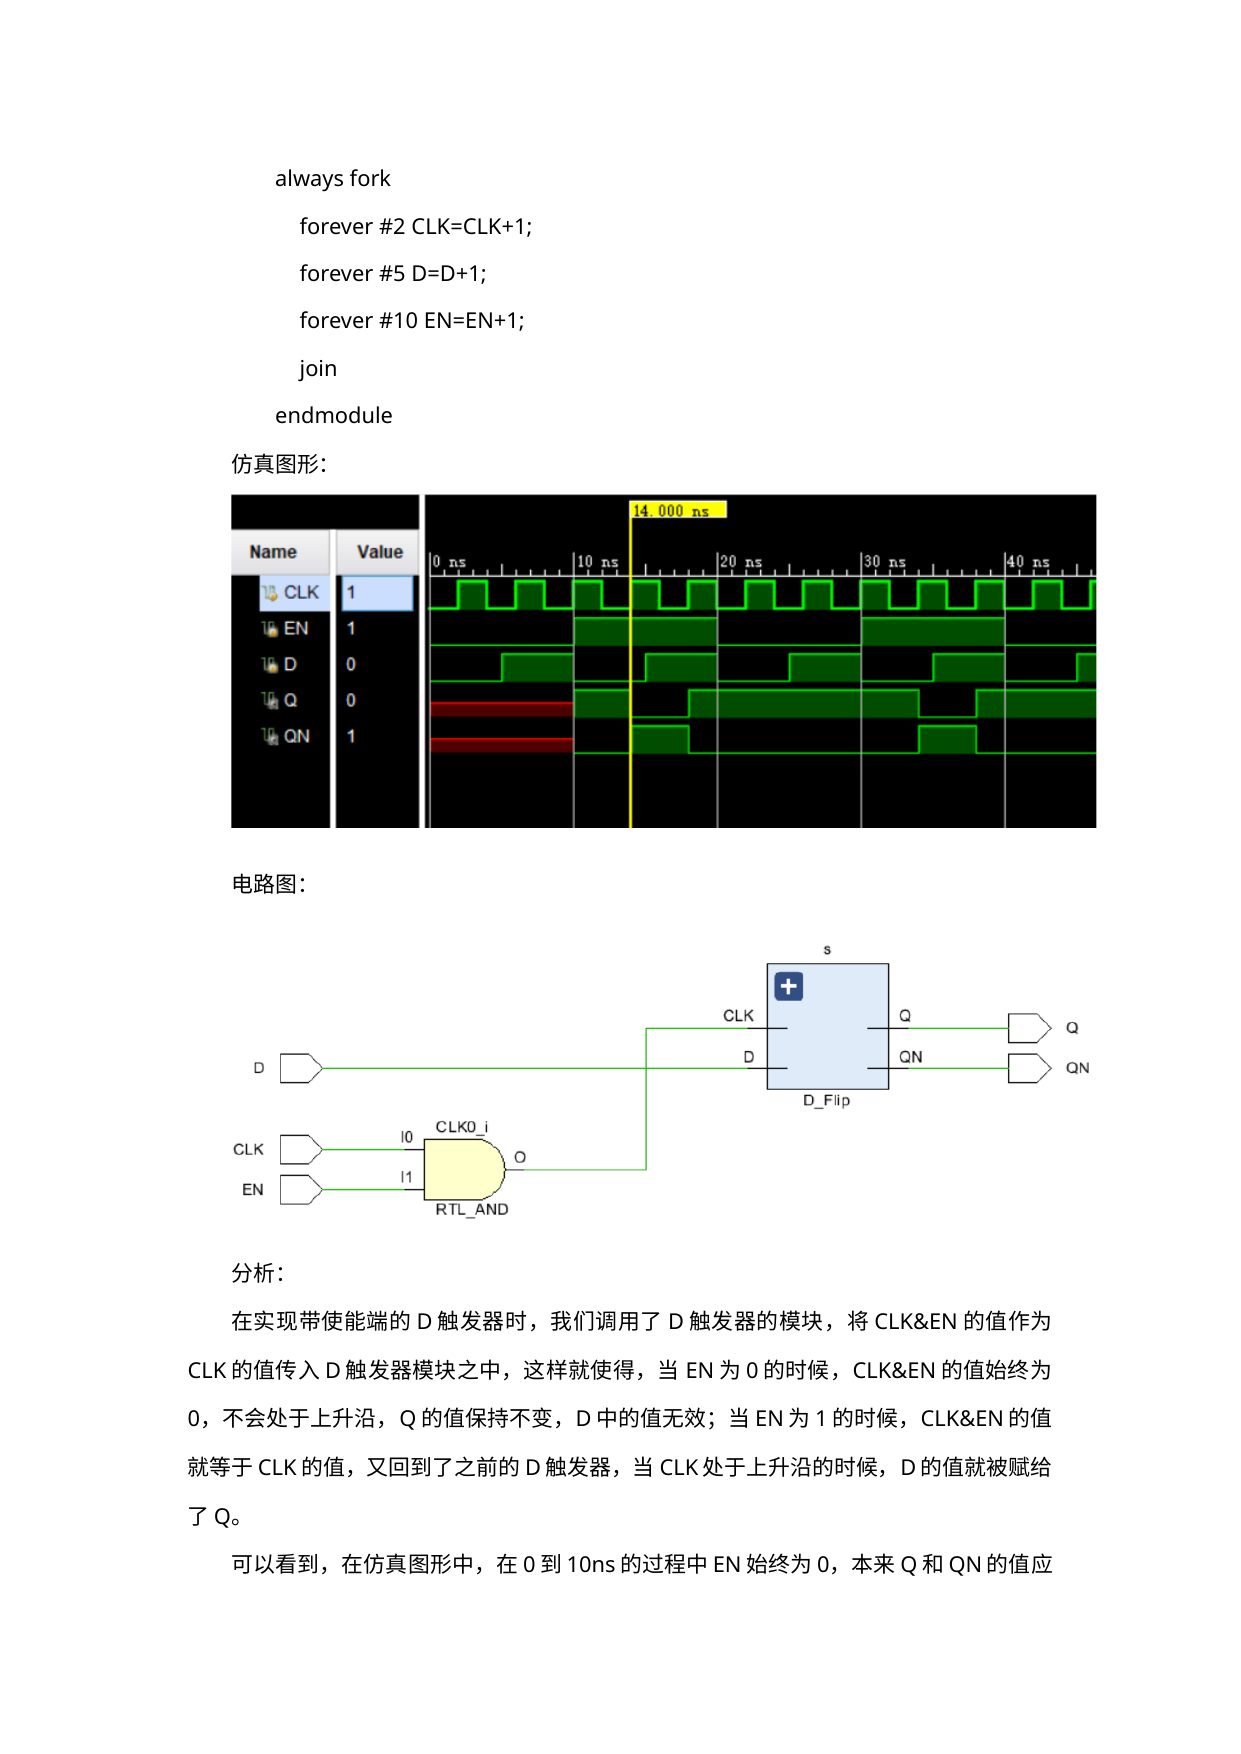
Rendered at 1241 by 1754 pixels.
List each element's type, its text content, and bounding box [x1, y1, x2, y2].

picture [231, 915, 1097, 1237]
text 仿真图形： [187, 446, 1053, 479]
text always fork [187, 162, 1053, 194]
text forever #5 D=D+1; [187, 257, 1053, 289]
text 在实现带使能端的D触发器时，我们调用了D触发器的模块，将CLK&EN的值作为CLK的值传入D触发器模块之中，这样就使得，当EN为0的时候，CLK&EN的值始终为0，不会处于上升沿，Q的值保持不变，D中的值无效；当EN为1的时候，CLK&EN的值就等于CLK的值，又回到了之前的D触发器，当CLK处于上升沿的时候，D的值就被赋给了Q。 [187, 1304, 1053, 1531]
text 分析： [187, 1255, 1053, 1288]
text forever #10 EN=EN+1; [187, 304, 1053, 337]
picture [231, 494, 1097, 828]
text endmodule [187, 399, 1053, 431]
text join [187, 352, 1053, 384]
text 电路图： [187, 867, 1053, 899]
text forever #2 CLK=CLK+1; [187, 209, 1053, 242]
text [187, 1547, 1053, 1579]
